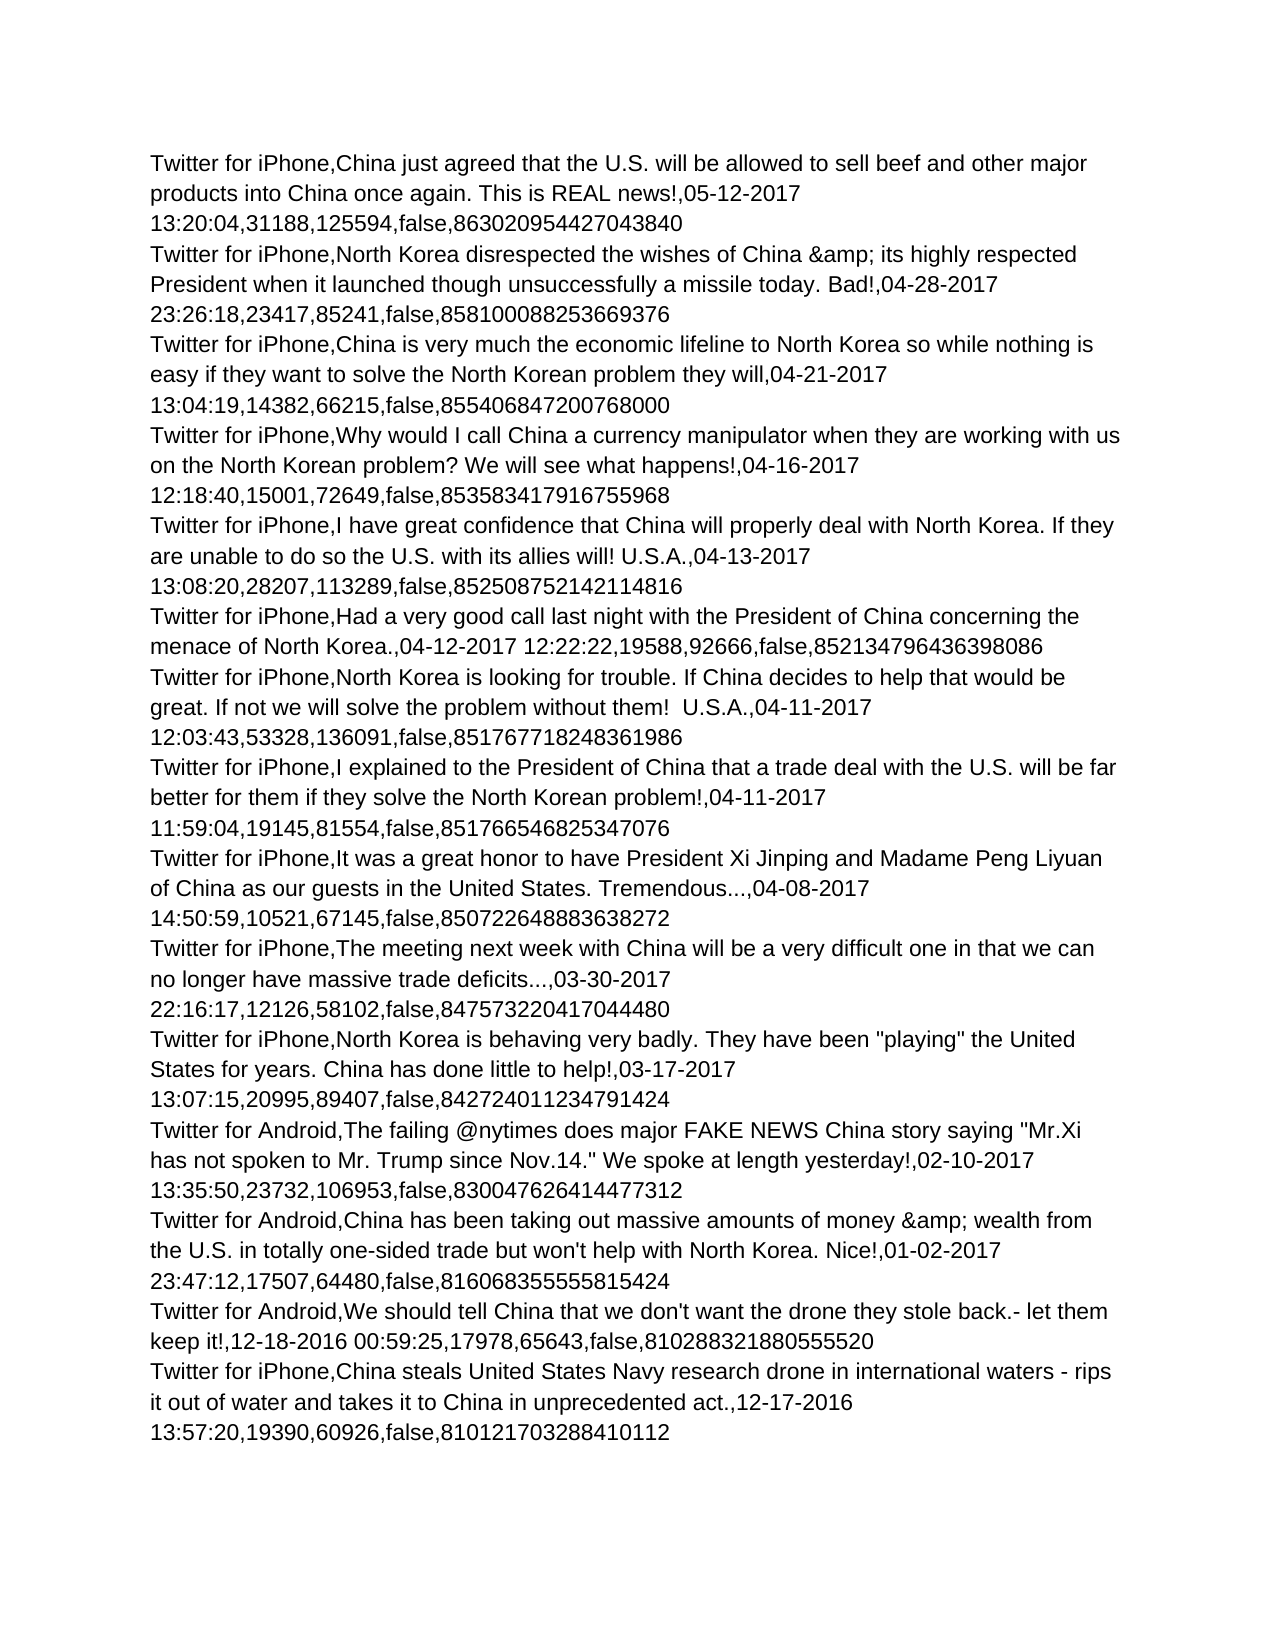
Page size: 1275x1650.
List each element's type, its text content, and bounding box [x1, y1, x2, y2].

text Twitter for Android,The failing @nytimes does major FAKE NEWS China story saying "Mr.Xi has not spoken to Mr. Trump since Nov.14." We spoke at length yesterday!,02-10-2017 13:35:50,23732,106953,false,830047626414477312 [150, 1117, 1125, 1203]
text Twitter for Android,China has been taking out massive amounts of money &amp; wealth from the U.S. in totally one-sided trade but won't help with North Korea. Nice!,01-02-2017 23:47:12,17507,64480,false,816068355555815424 [150, 1207, 1125, 1294]
text Twitter for iPhone,North Korea is looking for trouble. If China decides to help that would be great. If not we will solve the problem without them! U.S.A.,04-11-2017 12:03:43,53328,136091,false,851767718248361986 [150, 663, 1125, 750]
text Twitter for iPhone,The meeting next week with China will be a very difficult one in that we can no longer have massive trade deficits...,03-30-2017 22:16:17,12126,58102,false,847573220417044480 [150, 935, 1125, 1022]
text Twitter for iPhone,Had a very good call last night with the President of China concerning the menace of North Korea.,04-12-2017 12:22:22,19588,92666,false,852134796436398086 [150, 603, 1125, 660]
text Twitter for Android,We should tell China that we don't want the drone they stole back.- let them keep it!,12-18-2016 00:59:25,17978,65643,false,810288321880555520 [150, 1298, 1125, 1354]
text Twitter for iPhone,It was a great honor to have President Xi Jinping and Madame Peng Liyuan of China as our guests in the United States. Tremendous...,04-08-2017 14:50:59,10521,67145,false,850722648883638272 [150, 845, 1125, 932]
text Twitter for iPhone,China just agreed that the U.S. will be allowed to sell beef and other major products into China once again. This is REAL news!,05-12-2017 13:20:04,31188,125594,false,863020954427043840 [150, 150, 1125, 237]
text Twitter for iPhone,China is very much the economic lifeline to North Korea so while nothing is easy if they want to solve the North Korean problem they will,04-21-2017 13:04:19,14382,66215,false,855406847200768000 [150, 331, 1125, 418]
text Twitter for iPhone,North Korea is behaving very badly. They have been "playing" the United States for years. China has done little to help!,03-17-2017 13:07:15,20995,89407,false,842724011234791424 [150, 1026, 1125, 1113]
text Twitter for iPhone,North Korea disrespected the wishes of China &amp; its highly respected President when it launched though unsuccessfully a missile today. Bad!,04-28-2017 23:26:18,23417,85241,false,858100088253669376 [150, 241, 1125, 327]
text Twitter for iPhone,I have great confidence that China will properly deal with North Korea. If they are unable to do so the U.S. with its allies will! U.S.A.,04-13-2017 13:08:20,28207,113289,false,852508752142114816 [150, 512, 1125, 599]
text Twitter for iPhone,China steals United States Navy research drone in international waters - rips it out of water and takes it to China in unprecedented act.,12-17-2016 13:57:20,19390,60926,false,810121703288410112 [150, 1358, 1125, 1445]
text Twitter for iPhone,Why would I call China a currency manipulator when they are working with us on the North Korean problem? We will see what happens!,04-16-2017 12:18:40,15001,72649,false,853583417916755968 [150, 422, 1125, 509]
text Twitter for iPhone,I explained to the President of China that a trade deal with the U.S. will be far better for them if they solve the North Korean problem!,04-11-2017 11:59:04,19145,81554,false,851766546825347076 [150, 754, 1125, 841]
